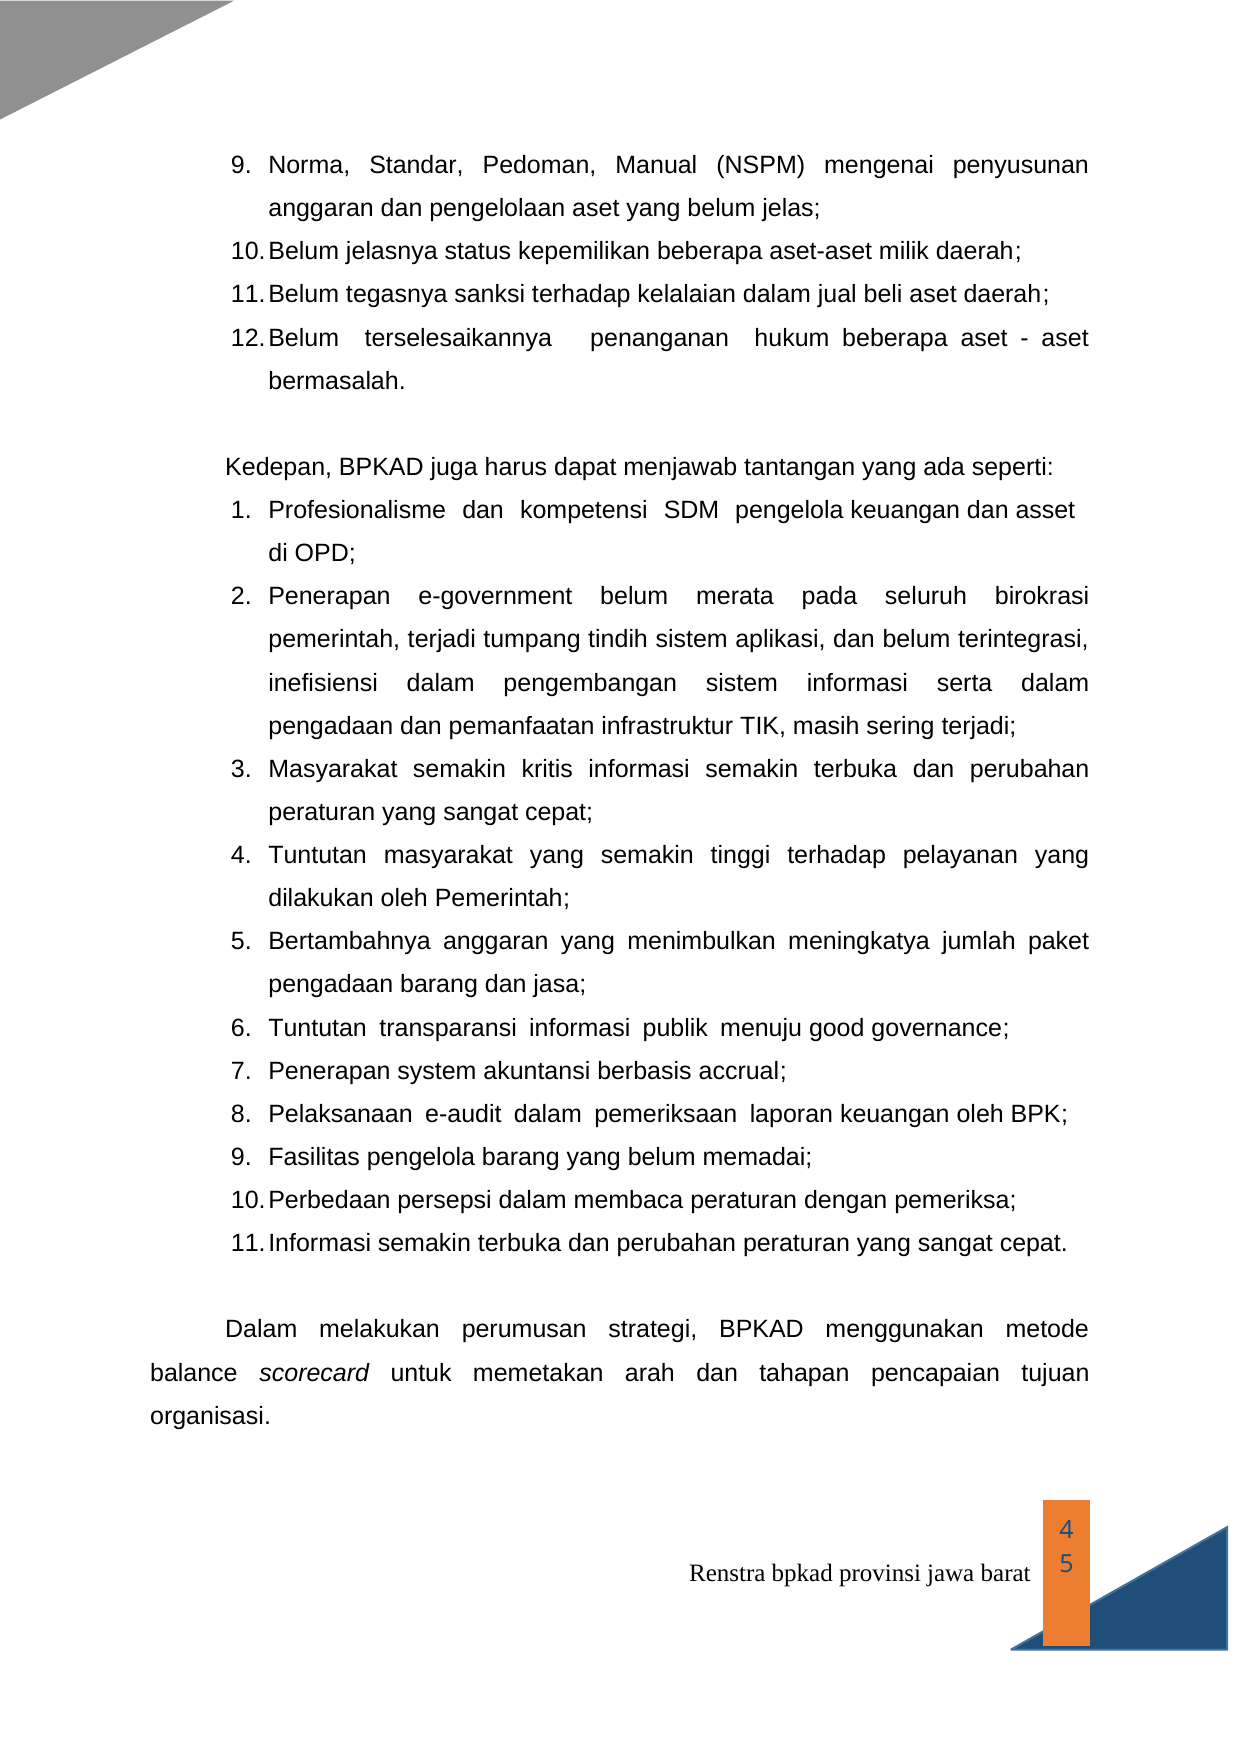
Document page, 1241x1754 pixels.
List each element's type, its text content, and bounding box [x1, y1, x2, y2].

text Kedepan, BPKAD juga harus dapat menjawab tantangan yang ada seperti: [150, 452, 1090, 481]
list Perbedaan persepsi dalam membaca peraturan dengan pemeriksa; [231, 1185, 1090, 1214]
list Belum terselesaikannya penanganan hukum beberapa aset - aset bermasalah. [231, 322, 1090, 394]
list Tuntutan transparansi informasi publik menuju good governance; [231, 1012, 1090, 1041]
list Penerapan system akuntansi berbasis accrual; [231, 1056, 1090, 1084]
list Norma, Standar, Pedoman, Manual (NSPM) mengenai penyusunan anggaran dan pengelolaan aset yang belum jelas; [231, 150, 1090, 222]
list Belum tegasnya sanksi terhadap kelalaian dalam jual beli aset daerah; [231, 279, 1090, 308]
list Penerapan e-government belum merata pada seluruh birokrasi pemerintah, terjadi tumpang tindih sistem aplikasi, dan belum terintegrasi, inefisiensi dalam pengembangan sistem informasi serta dalam pengadaan dan pemanfaatan infrastruktur TIK, masih sering terjadi; [231, 581, 1090, 739]
list Belum jelasnya status kepemilikan beberapa aset-aset milik daerah; [231, 236, 1090, 265]
list Fasilitas pengelola barang yang belum memadai; [231, 1142, 1090, 1171]
list Masyarakat semakin kritis informasi semakin terbuka dan perubahan peraturan yang sangat cepat; [231, 754, 1090, 826]
list Informasi semakin terbuka dan perubahan peraturan yang sangat cepat. [231, 1228, 1090, 1257]
list Pelaksanaan e-audit dalam pemeriksaan laporan keuangan oleh BPK; [231, 1099, 1090, 1127]
list Profesionalisme dan kompetensi SDM pengelola keuangan dan asset di OPD; [231, 495, 1090, 567]
text Dalam melakukan perumusan strategi, BPKAD menggunakan metode balance scorecard untuk memetakan arah dan tahapan pencapaian tujuan organisasi. [150, 1314, 1090, 1429]
list Bertambahnya anggaran yang menimbulkan meningkatya jumlah paket pengadaan barang dan jasa; [231, 926, 1090, 998]
list Tuntutan masyarakat yang semakin tinggi terhadap pelayanan yang dilakukan oleh Pemerintah; [231, 840, 1090, 912]
